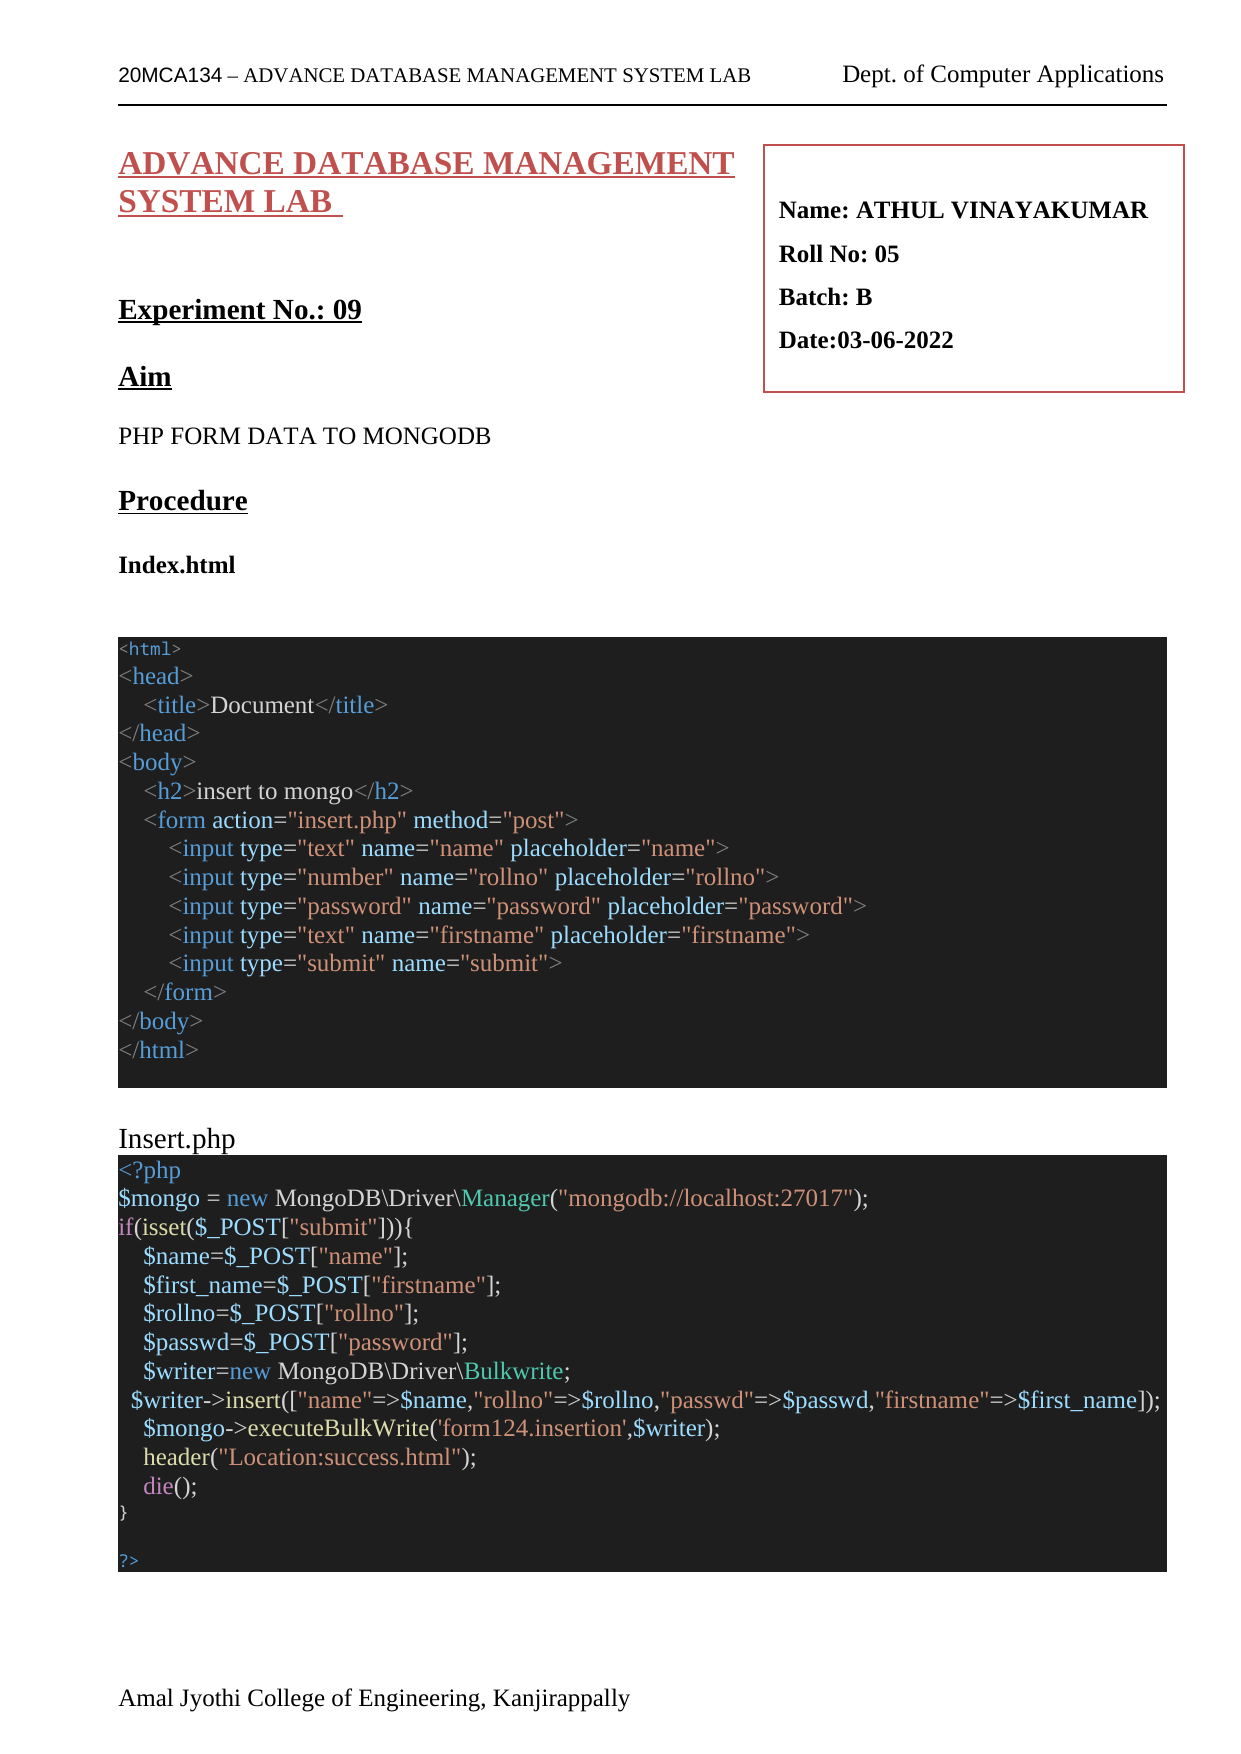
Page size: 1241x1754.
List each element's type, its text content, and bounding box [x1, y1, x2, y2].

text ADVANCE DATABASE MANAGEMENT SYSTEM LAB [118, 143, 1167, 220]
text } [118, 1500, 1167, 1524]
text <head> [118, 661, 1167, 690]
text Procedure [118, 483, 1167, 517]
text $passwd=$_POST["password"]; [118, 1327, 1167, 1356]
text $name=$_POST["name"]; [118, 1241, 1167, 1270]
text Insert.php [118, 1121, 1167, 1155]
text </html> [118, 1035, 1167, 1063]
text Index.html [118, 551, 1167, 579]
text PHP FORM DATA TO MONGODB [118, 421, 1167, 450]
text if(isset($_POST["submit"])){ [118, 1212, 1167, 1241]
text <title>Document</title> [118, 690, 1167, 718]
text ?> [118, 1548, 1167, 1572]
text <input type="text" name="firstname" placeholder="firstname"> [118, 920, 1167, 948]
text $writer=new MongoDB\Driver\Bulkwrite; [118, 1356, 1167, 1385]
text <form action="insert.php" method="post"> [118, 805, 1167, 833]
text <input type="number" name="rollno" placeholder="rollno"> [118, 862, 1167, 891]
text Aim [118, 359, 763, 392]
text <?php [118, 1155, 1167, 1183]
text $mongo->executeBulkWrite('form124.insertion',$writer); [118, 1413, 1167, 1442]
text </form> [118, 977, 1167, 1006]
text die(); [118, 1471, 1167, 1500]
text <html> [118, 637, 1167, 661]
text <input type="password" name="password" placeholder="password"> [118, 891, 1167, 920]
text $first_name=$_POST["firstname"]; [118, 1270, 1167, 1298]
text header("Location:success.html"); [118, 1442, 1167, 1471]
text </head> [118, 718, 1167, 747]
text <input type="text" name="name" placeholder="name"> [118, 833, 1167, 862]
text $rollno=$_POST["rollno"]; [118, 1298, 1167, 1327]
text </body> [118, 1006, 1167, 1035]
text <input type="submit" name="submit"> [118, 948, 1167, 977]
text $writer->insert(["name"=>$name,"rollno"=>$rollno,"passwd"=>$passwd,"firstname"=>$first_name]); [118, 1385, 1167, 1413]
text <body> [118, 747, 1167, 776]
text $mongo = new MongoDB\Driver\Manager("mongodb://localhost:27017"); [118, 1183, 1167, 1212]
text Experiment No.: 09 [118, 292, 763, 325]
text <h2>insert to mongo</h2> [118, 776, 1167, 805]
